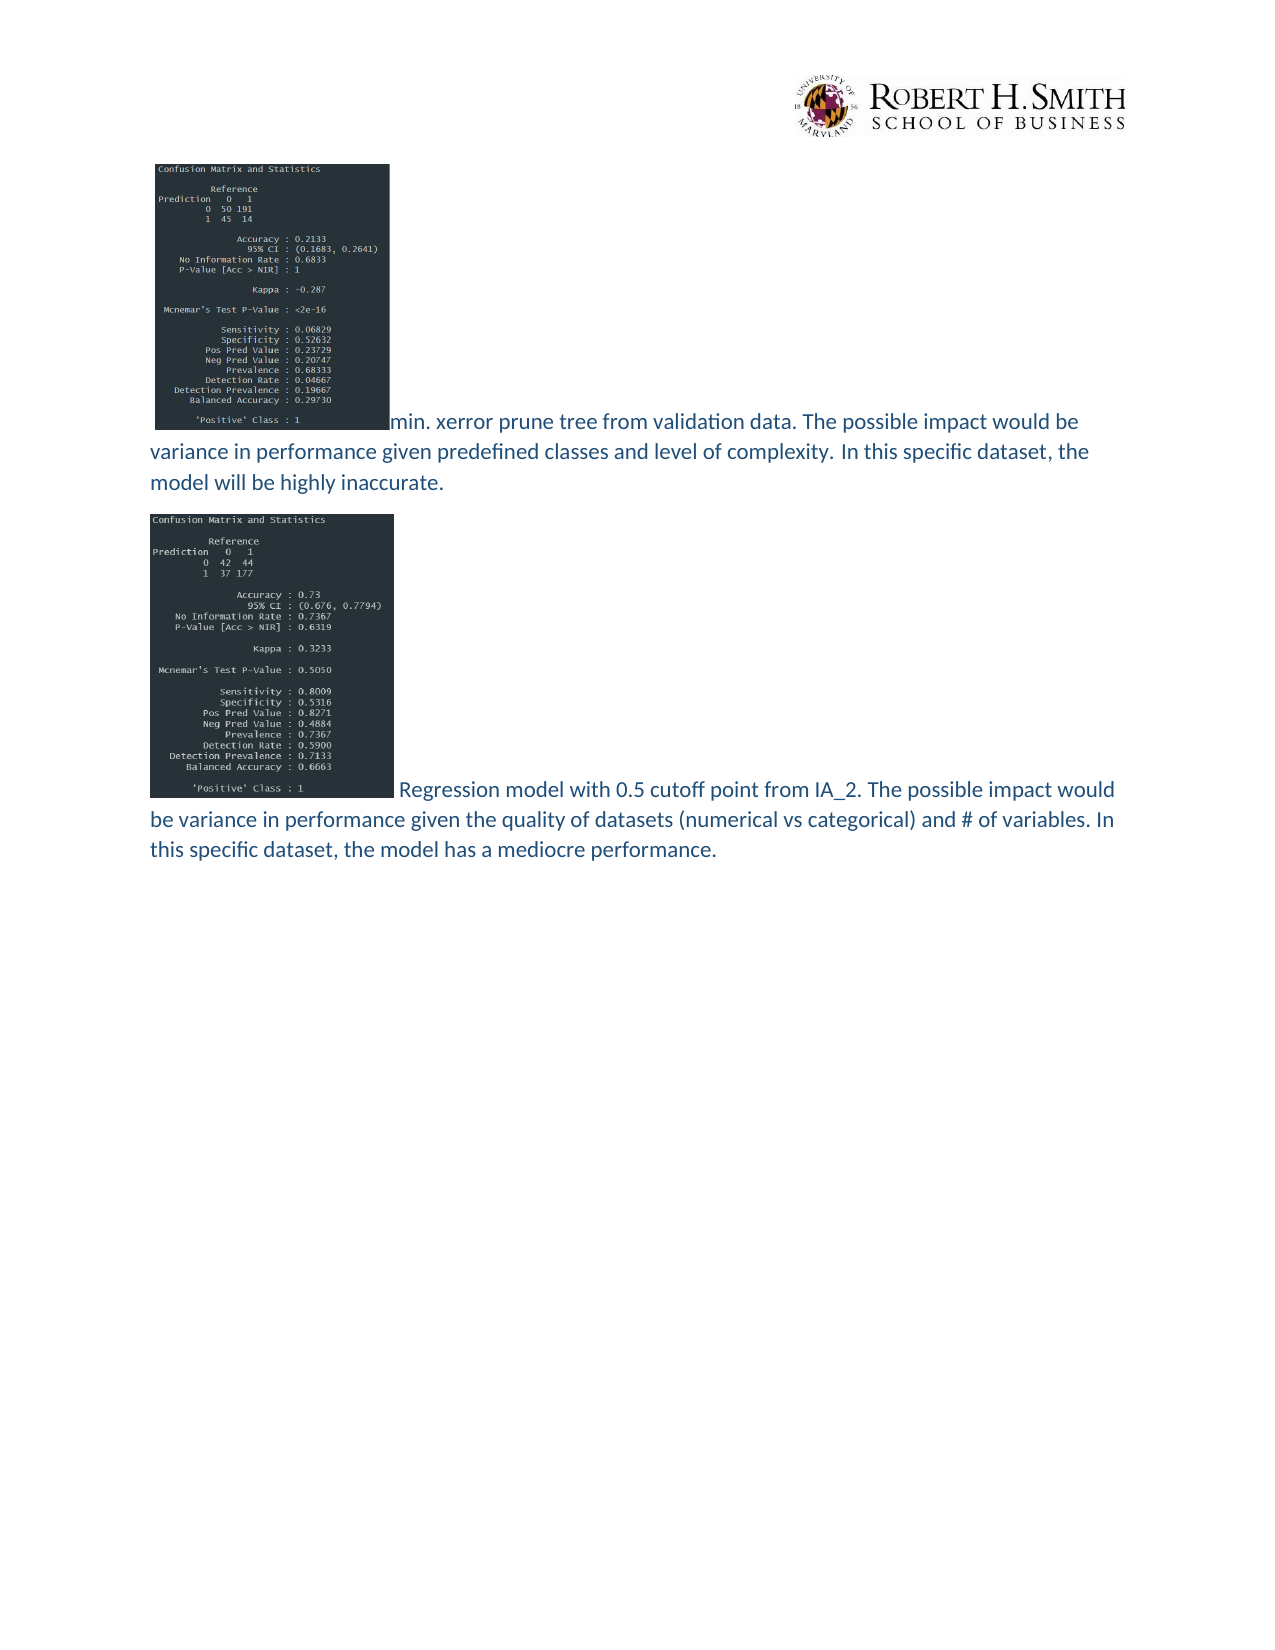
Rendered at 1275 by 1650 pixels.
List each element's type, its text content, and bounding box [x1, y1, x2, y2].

picture [794, 75, 1125, 137]
text min. xerror prune tree from validation data. The possible impact would be variance in performance given predefined classes and level of complexity. In this specific dataset, the model will be highly inaccurate. [150, 164, 1125, 496]
picture [150, 514, 394, 798]
picture [155, 164, 390, 430]
text Regression model with 0.5 cutoff point from IA_2. The possible impact would be variance in performance given the quality of datasets (numerical vs categorical) and # of variables. In this specific dataset, the model has a mediocre performance. [150, 514, 1125, 863]
